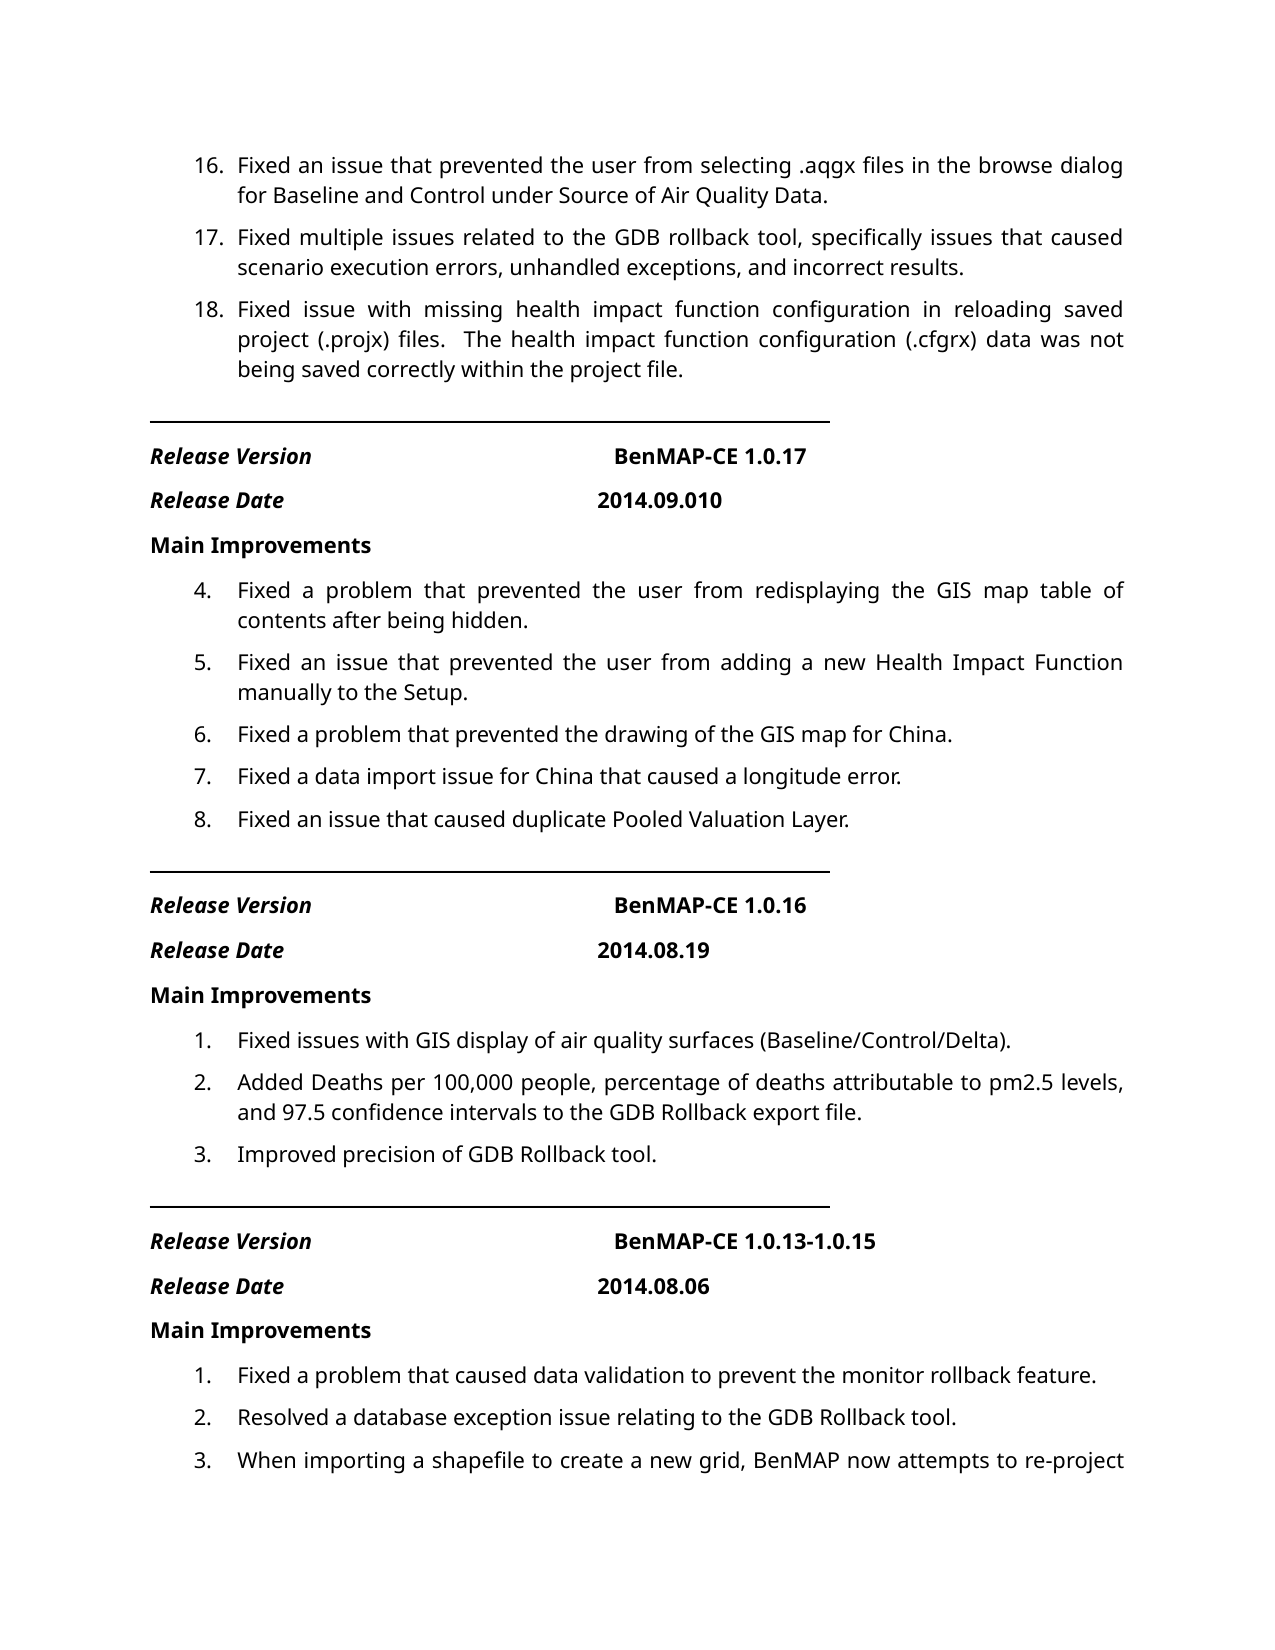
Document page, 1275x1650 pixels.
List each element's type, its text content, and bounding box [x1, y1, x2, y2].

text Main Improvements [150, 530, 1125, 560]
text 7. Fixed a data import issue for China that caused a longitude error. [193, 761, 1125, 791]
text 1. Fixed issues with GIS display of air quality surfaces (Baseline/Control/Delta). [193, 1024, 1125, 1054]
text 16. Fixed an issue that prevented the user from selecting .aqgx files in the browse dialog for Baseline and Control under Source of Air Quality Data. [193, 150, 1125, 209]
text 3. Improved precision of GDB Rollback tool. [193, 1139, 1125, 1169]
text 2. Resolved a database exception issue relating to the GDB Rollback tool. [193, 1402, 1125, 1432]
text Release Version BenMAP-CE 1.0.13-1.0.15 [150, 1226, 1125, 1256]
text 2. Added Deaths per 100,000 people, percentage of deaths attributable to pm2.5 levels, and 97.5 confidence intervals to the GDB Rollback export file. [193, 1067, 1125, 1126]
text 1. Fixed a problem that caused data validation to prevent the monitor rollback feature. [193, 1360, 1125, 1390]
text ______________________________________________________________________ [150, 846, 1125, 876]
text 17. Fixed multiple issues related to the GDB rollback tool, specifically issues that caused scenario execution errors, unhandled exceptions, and incorrect results. [193, 222, 1125, 282]
text 6. Fixed a problem that prevented the drawing of the GIS map for China. [193, 719, 1125, 749]
text 5. Fixed an issue that prevented the user from adding a new Health Impact Function manually to the Setup. [193, 647, 1125, 706]
text Release Date 2014.08.06 [150, 1271, 1125, 1300]
text ______________________________________________________________________ [150, 396, 1125, 426]
text Release Version BenMAP-CE 1.0.17 [150, 441, 1125, 471]
text 18. Fixed issue with missing health impact function configuration in reloading saved project (.projx) files. The health impact function configuration (.cfgrx) data was not being saved correctly within the project file. [193, 294, 1125, 383]
text 8. Fixed an issue that caused duplicate Pooled Valuation Layer. [193, 803, 1125, 833]
text Release Date 2014.09.010 [150, 485, 1125, 515]
text 4. Fixed a problem that prevented the user from redisplaying the GIS map table of contents after being hidden. [193, 575, 1125, 634]
text Main Improvements [150, 1315, 1125, 1345]
text Release Version BenMAP-CE 1.0.16 [150, 891, 1125, 920]
text ______________________________________________________________________ [150, 1181, 1125, 1211]
text Main Improvements [150, 980, 1125, 1010]
text Release Date 2014.08.19 [150, 935, 1125, 965]
